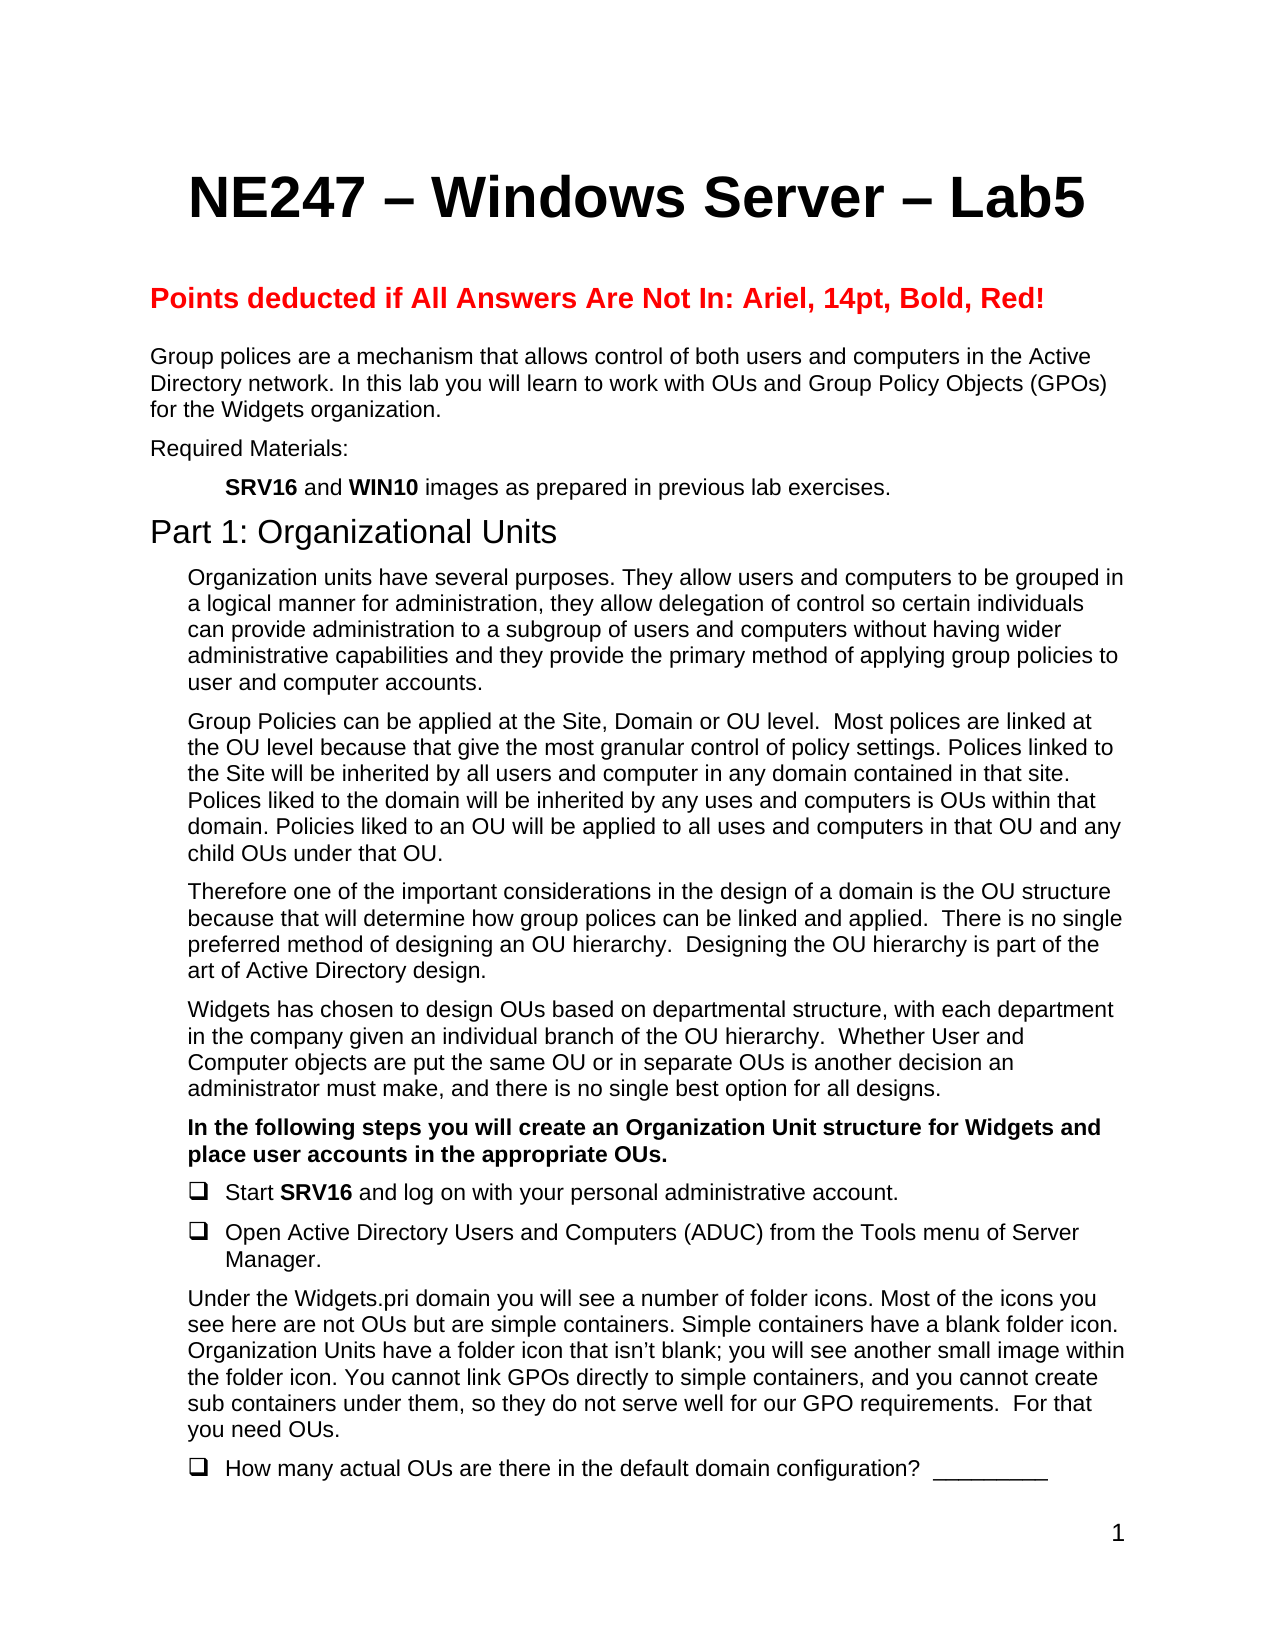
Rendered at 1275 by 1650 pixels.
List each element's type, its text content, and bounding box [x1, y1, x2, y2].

list How many actual OUs are there in the default domain configuration? _________ [187, 1455, 1125, 1482]
list Start SRV16 and log on with your personal administrative account. [187, 1179, 1125, 1206]
text In the following steps you will create an Organization Unit structure for Widgets and place user accounts in the appropriate OUs. [187, 1114, 1125, 1167]
text Organization units have several purposes. They allow users and computers to be grouped in a logical manner for administration, they allow delegation of control so certain individuals can provide administration to a subgroup of users and computers without having wider administrative capabilities and they provide the primary method of applying group policies to user and computer accounts. [187, 563, 1125, 695]
text Therefore one of the important considerations in the design of a domain is the OU structure because that will determine how group polices can be linked and applied. There is no single preferred method of designing an OU hierarchy. Designing the OU hierarchy is part of the art of Active Directory design. [187, 878, 1125, 984]
text Required Materials: [150, 435, 1125, 461]
text Group polices are a mechanism that allows control of both users and computers in the Active Directory network. In this lab you will learn to work with OUs and Group Policy Objects (GPOs) for the Widgets organization. [150, 343, 1125, 422]
text Points deducted if All Answers Are Not In: Ariel, 14pt, Bold, Red! [150, 281, 1125, 314]
text NE247 – Windows Server – Lab5 [150, 162, 1125, 229]
text Widgets has chosen to design OUs based on departmental structure, with each department in the company given an individual branch of the OU hierarchy. Whether User and Computer objects are put the same OU or in separate OUs is another decision an administrator must make, and there is no single best option for all designs. [187, 996, 1125, 1102]
text Part 1: Organizational Units [150, 512, 1125, 551]
list Open Active Directory Users and Computers (ADUC) from the Tools menu of Server Manager. [187, 1219, 1125, 1272]
text Under the Widgets.pri domain you will see a number of folder icons. Most of the icons you see here are not OUs but are simple containers. Simple containers have a blank folder icon. Organization Units have a folder icon that isn’t blank; you will see another small image within the folder icon. You cannot link GPOs directly to simple containers, and you cannot create sub containers under them, so they do not serve well for our GPO requirements. For that you need OUs. [187, 1284, 1125, 1443]
text SRV16 and WIN10 images as prepared in previous lab exercises. [225, 474, 1125, 500]
text Group Policies can be applied at the Site, Domain or OU level. Most polices are linked at the OU level because that give the most granular control of policy settings. Polices linked to the Site will be inherited by all users and computer in any domain contained in that site. Polices liked to the domain will be inherited by any uses and computers is OUs within that domain. Policies liked to an OU will be applied to all uses and computers in that OU and any child OUs under that OU. [187, 708, 1125, 866]
